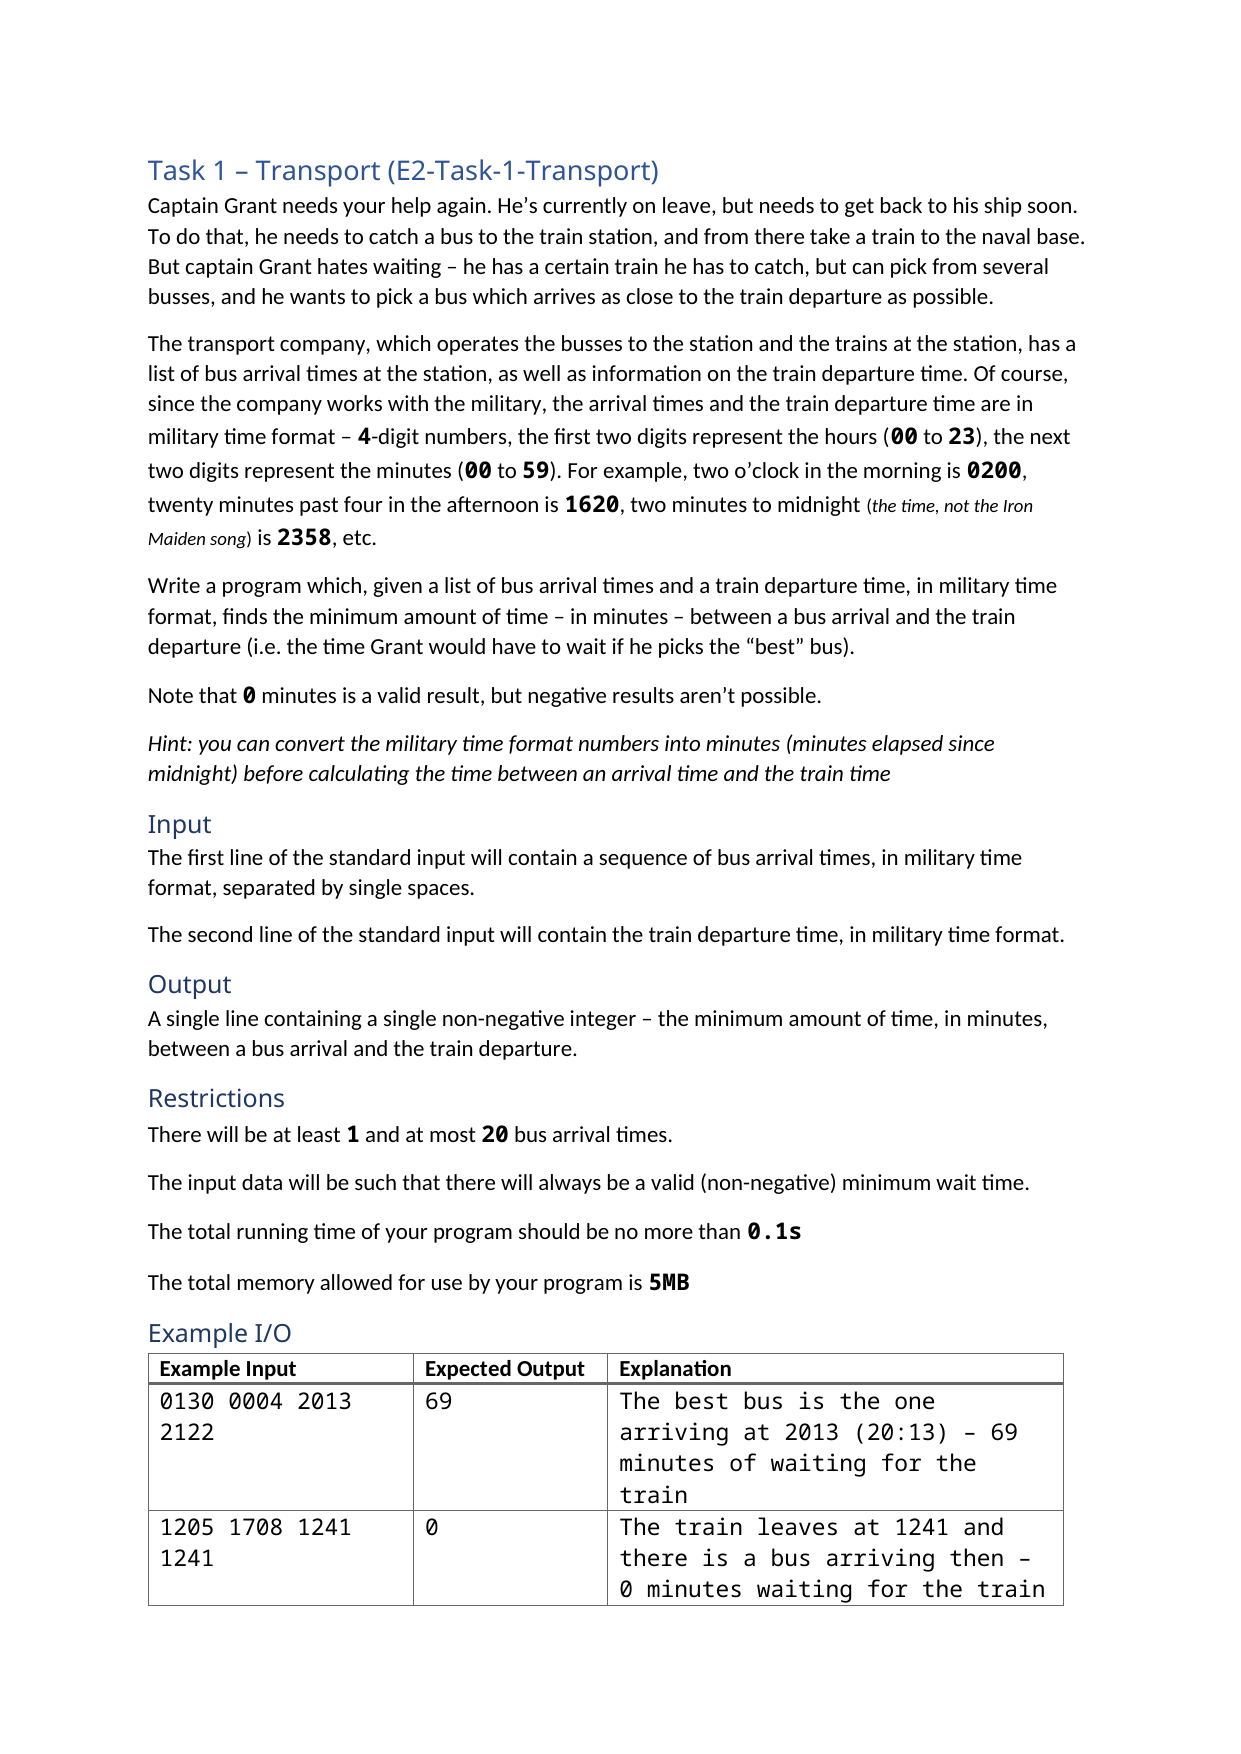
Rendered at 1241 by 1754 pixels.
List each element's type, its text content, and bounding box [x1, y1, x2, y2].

text The total memory allowed for use by your program is 5MB [148, 1266, 1093, 1297]
table_cell The best bus is the one arriving at 2013 (20:13) – 69 minutes of waiting for the train [608, 1385, 1063, 1510]
text The input data will be such that there will always be a valid (non-negative) minimum wait time. [148, 1168, 1093, 1196]
text There will be at least 1 and at most 20 bus arrival times. [148, 1118, 1093, 1149]
subtitle Example I/O [148, 1316, 1093, 1350]
subtitle Task 1 – Transport (E2-Task-1-Transport) [148, 152, 1093, 189]
text The total running time of your program should be no more than 0.1s [148, 1215, 1093, 1246]
text The second line of the standard input will contain the train departure time, in military time format. [148, 920, 1093, 948]
table_header Explanation [608, 1354, 1063, 1382]
table_header Expected Output [414, 1354, 607, 1382]
subtitle Input [148, 806, 1093, 841]
subtitle Output [148, 967, 1093, 1001]
text The transport company, which operates the busses to the station and the trains at the station, has a list of bus arrival times at the station, as well as information on the train departure time. Of course, since the company works with the military, the arrival times and the train departure time are in military time format – 4-digit numbers, the first two digits represent the hours (00 to 23), the next two digits represent the minutes (00 to 59). For example, two o’clock in the morning is 0200, twenty minutes past four in the afternoon is 1620, two minutes to midnight (the time, not the Iron Maiden song) is 2358, etc. [148, 329, 1093, 552]
text A single line containing a single non-negative integer – the minimum amount of time, in minutes, between a bus arrival and the train departure. [148, 1004, 1093, 1062]
text Note that 0 minutes is a valid result, but negative results aren’t possible. [148, 679, 1093, 710]
table_cell 69 [414, 1385, 607, 1510]
text Hint: you can convert the military time format numbers into minutes (minutes elapsed since midnight) before calculating the time between an arrival time and the train time [148, 729, 1093, 788]
table_cell The train leaves at 1241 and there is a bus arriving then – 0 minutes waiting for the train [608, 1511, 1063, 1605]
text Write a program which, given a list of bus arrival times and a train departure time, in military time format, finds the minimum amount of time – in minutes – between a bus arrival and the train departure (i.e. the time Grant would have to wait if he picks the “best” bus). [148, 572, 1093, 660]
subtitle Restrictions [148, 1081, 1093, 1115]
table_cell 0130 0004 2013 2122 [149, 1385, 413, 1510]
table_cell 0 [414, 1511, 607, 1605]
table_cell 1205 1708 1241 1241 [149, 1511, 413, 1605]
text Captain Grant needs your help again. He’s currently on leave, but needs to get back to his ship soon. To do that, he needs to catch a bus to the train station, and from there take a train to the naval base. But captain Grant hates waiting – he has a certain train he has to catch, but can pick from several busses, and he wants to pick a bus which arrives as close to the train departure as possible. [148, 192, 1093, 310]
table_header Example Input [149, 1354, 413, 1382]
text The first line of the standard input will contain a sequence of bus arrival times, in military time format, separated by single spaces. [148, 843, 1093, 901]
